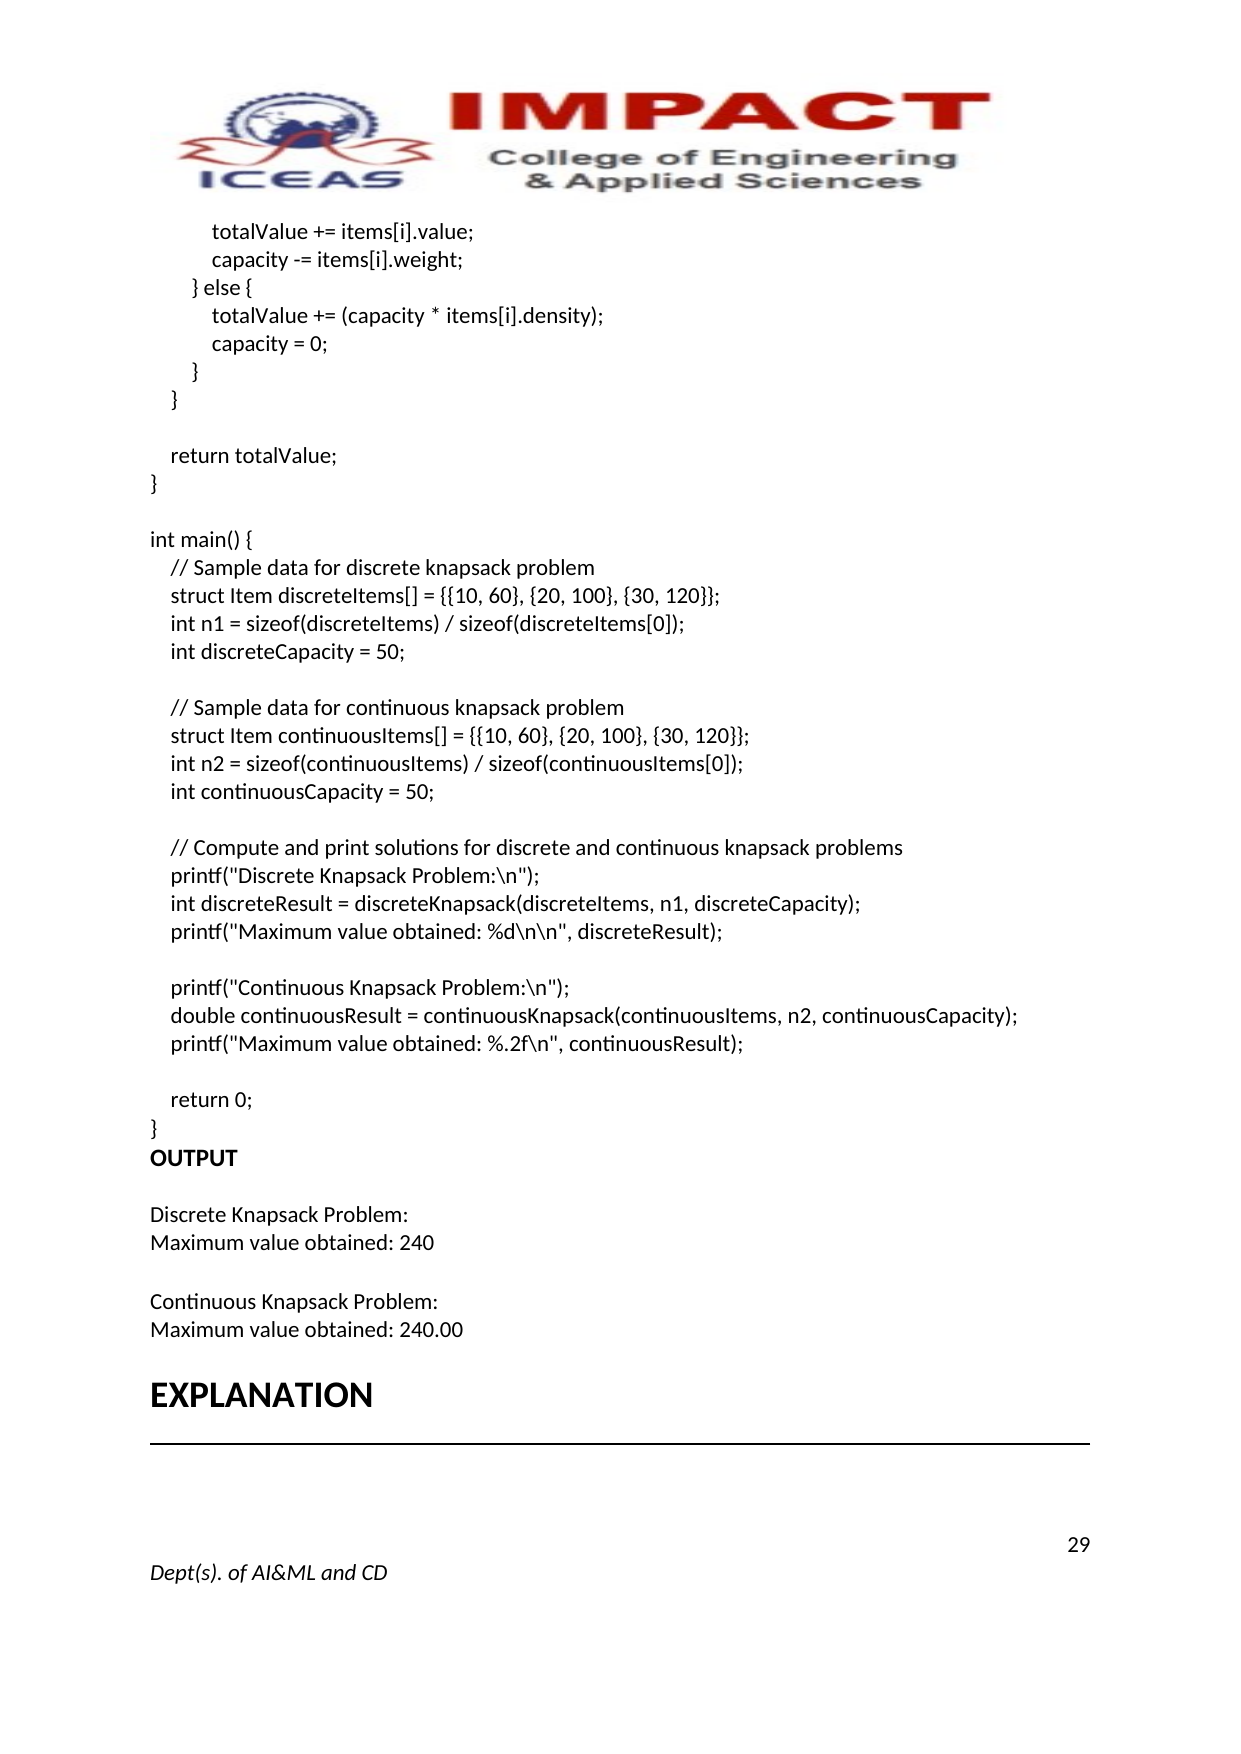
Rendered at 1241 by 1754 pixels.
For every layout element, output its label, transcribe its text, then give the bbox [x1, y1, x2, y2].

text Maximum value obtained: 240 [150, 1228, 1090, 1256]
text } else { [150, 273, 1090, 301]
text // Sample data for continuous knapsack problem [150, 693, 1090, 721]
text int n2 = sizeof(continuousItems) / sizeof(continuousItems[0]); [150, 749, 1090, 777]
text } [150, 385, 1090, 413]
text Discrete Knapsack Problem: [150, 1200, 1090, 1228]
text totalValue += items[i].value; [150, 217, 1090, 245]
text struct Item discreteItems[] = {{10, 60}, {20, 100}, {30, 120}}; [150, 581, 1090, 609]
text printf("Maximum value obtained: %d\n\n", discreteResult); [150, 917, 1090, 946]
text // Compute and print solutions for discrete and continuous knapsack problems [150, 833, 1090, 861]
text return 0; [150, 1086, 1090, 1114]
text int continuousCapacity = 50; [150, 777, 1090, 805]
text printf("Continuous Knapsack Problem:\n"); [150, 973, 1090, 1002]
text return totalValue; [150, 441, 1090, 469]
text double continuousResult = continuousKnapsack(continuousItems, n2, continuousCapacity); [150, 1002, 1090, 1029]
text printf("Maximum value obtained: %.2f\n", continuousResult); [150, 1029, 1090, 1058]
text int main() { [150, 525, 1090, 553]
text totalValue += (capacity * items[i].density); [150, 301, 1090, 329]
text OUTPUT [150, 1142, 1090, 1172]
text int discreteCapacity = 50; [150, 637, 1090, 665]
text } [150, 1114, 1090, 1142]
text int n1 = sizeof(discreteItems) / sizeof(discreteItems[0]); [150, 609, 1090, 637]
text } [150, 469, 1090, 497]
text EXPLANATION [150, 1371, 1090, 1417]
text printf("Discrete Knapsack Problem:\n"); [150, 861, 1090, 889]
text Maximum value obtained: 240.00 [150, 1315, 1090, 1343]
text int discreteResult = discreteKnapsack(discreteItems, n1, discreteCapacity); [150, 889, 1090, 917]
text struct Item continuousItems[] = {{10, 60}, {20, 100}, {30, 120}}; [150, 721, 1090, 749]
text Continuous Knapsack Problem: [150, 1287, 1090, 1315]
picture [150, 73, 1091, 217]
text capacity = 0; [150, 329, 1090, 357]
text } [150, 357, 1090, 385]
text // Sample data for discrete knapsack problem [150, 553, 1090, 581]
text capacity -= items[i].weight; [150, 245, 1090, 273]
